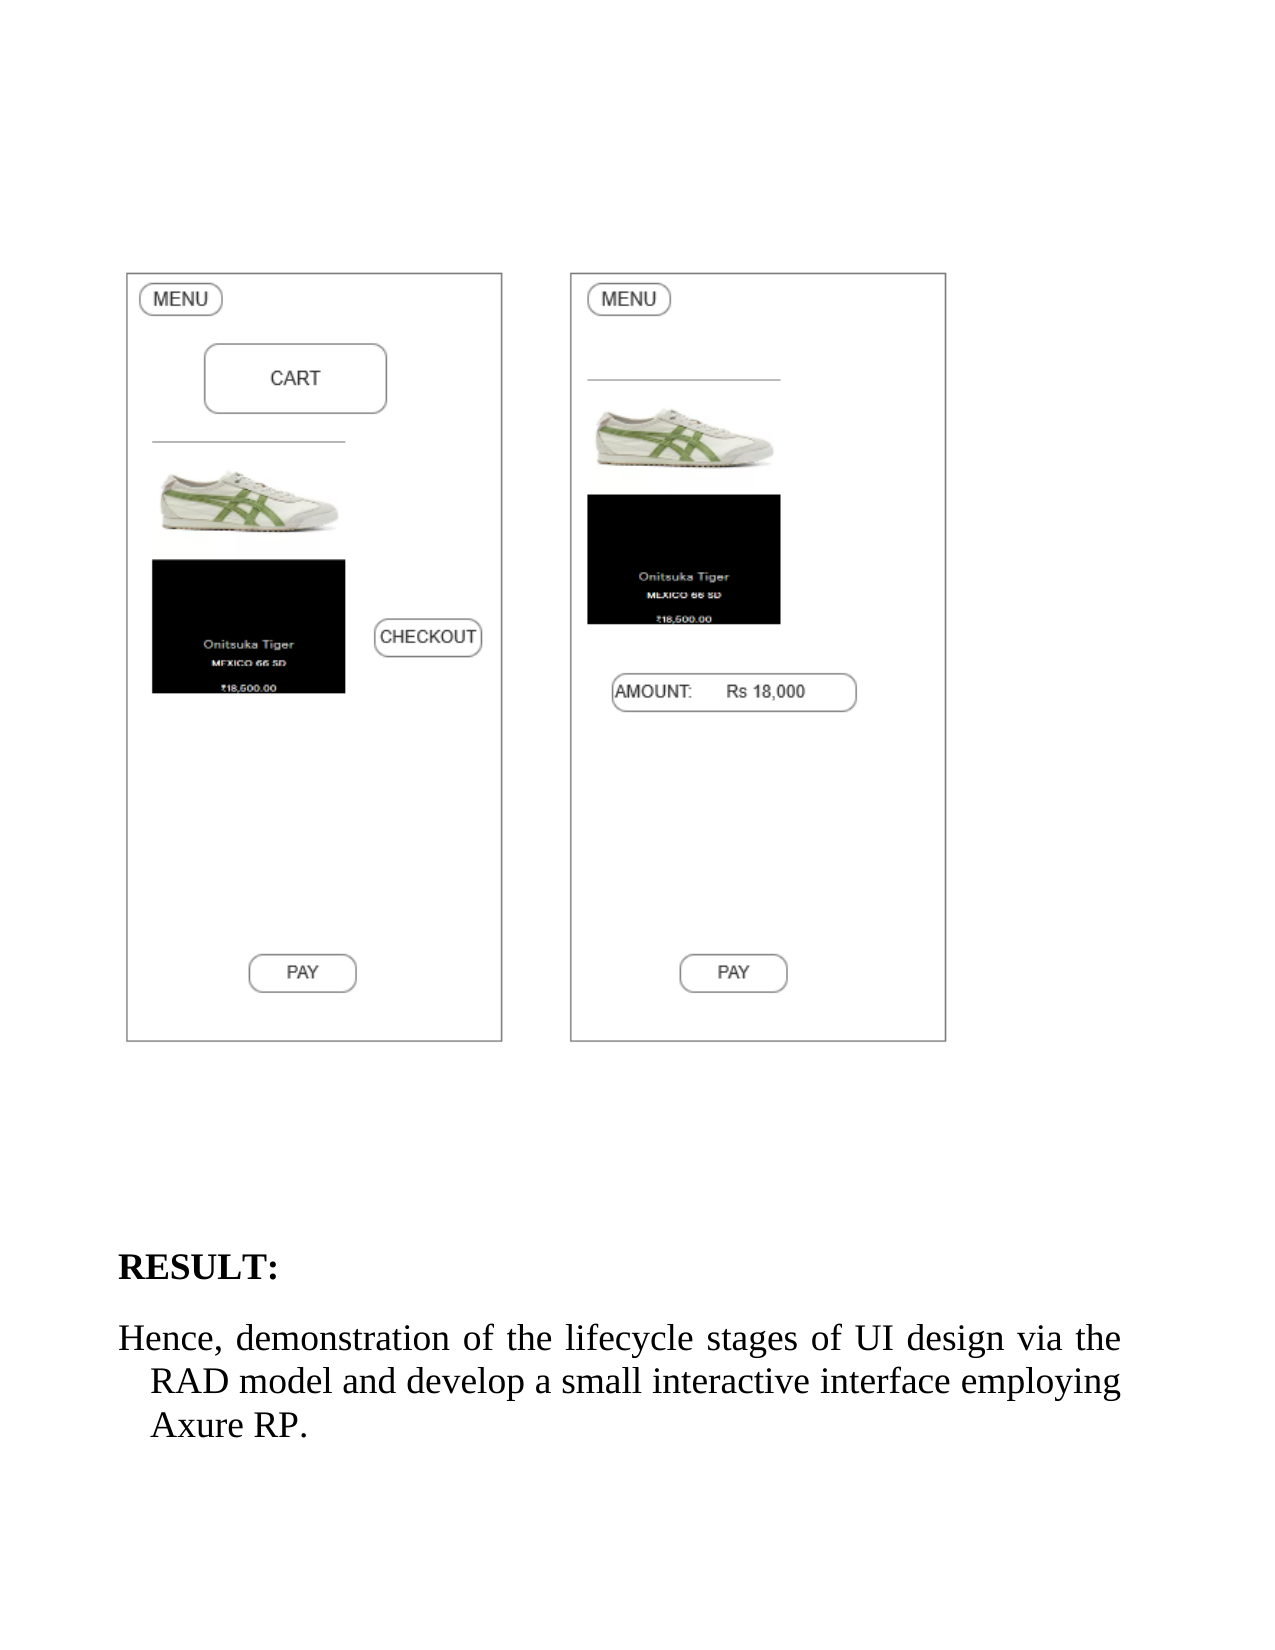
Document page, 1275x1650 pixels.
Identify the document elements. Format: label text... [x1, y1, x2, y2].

picture [112, 260, 958, 1055]
text RESULT: [118, 1244, 1162, 1287]
text Hence, demonstration of the lifecycle stages of UI design via the RAD model and develop a small interactive interface employing Axure RP. [118, 1316, 1121, 1445]
